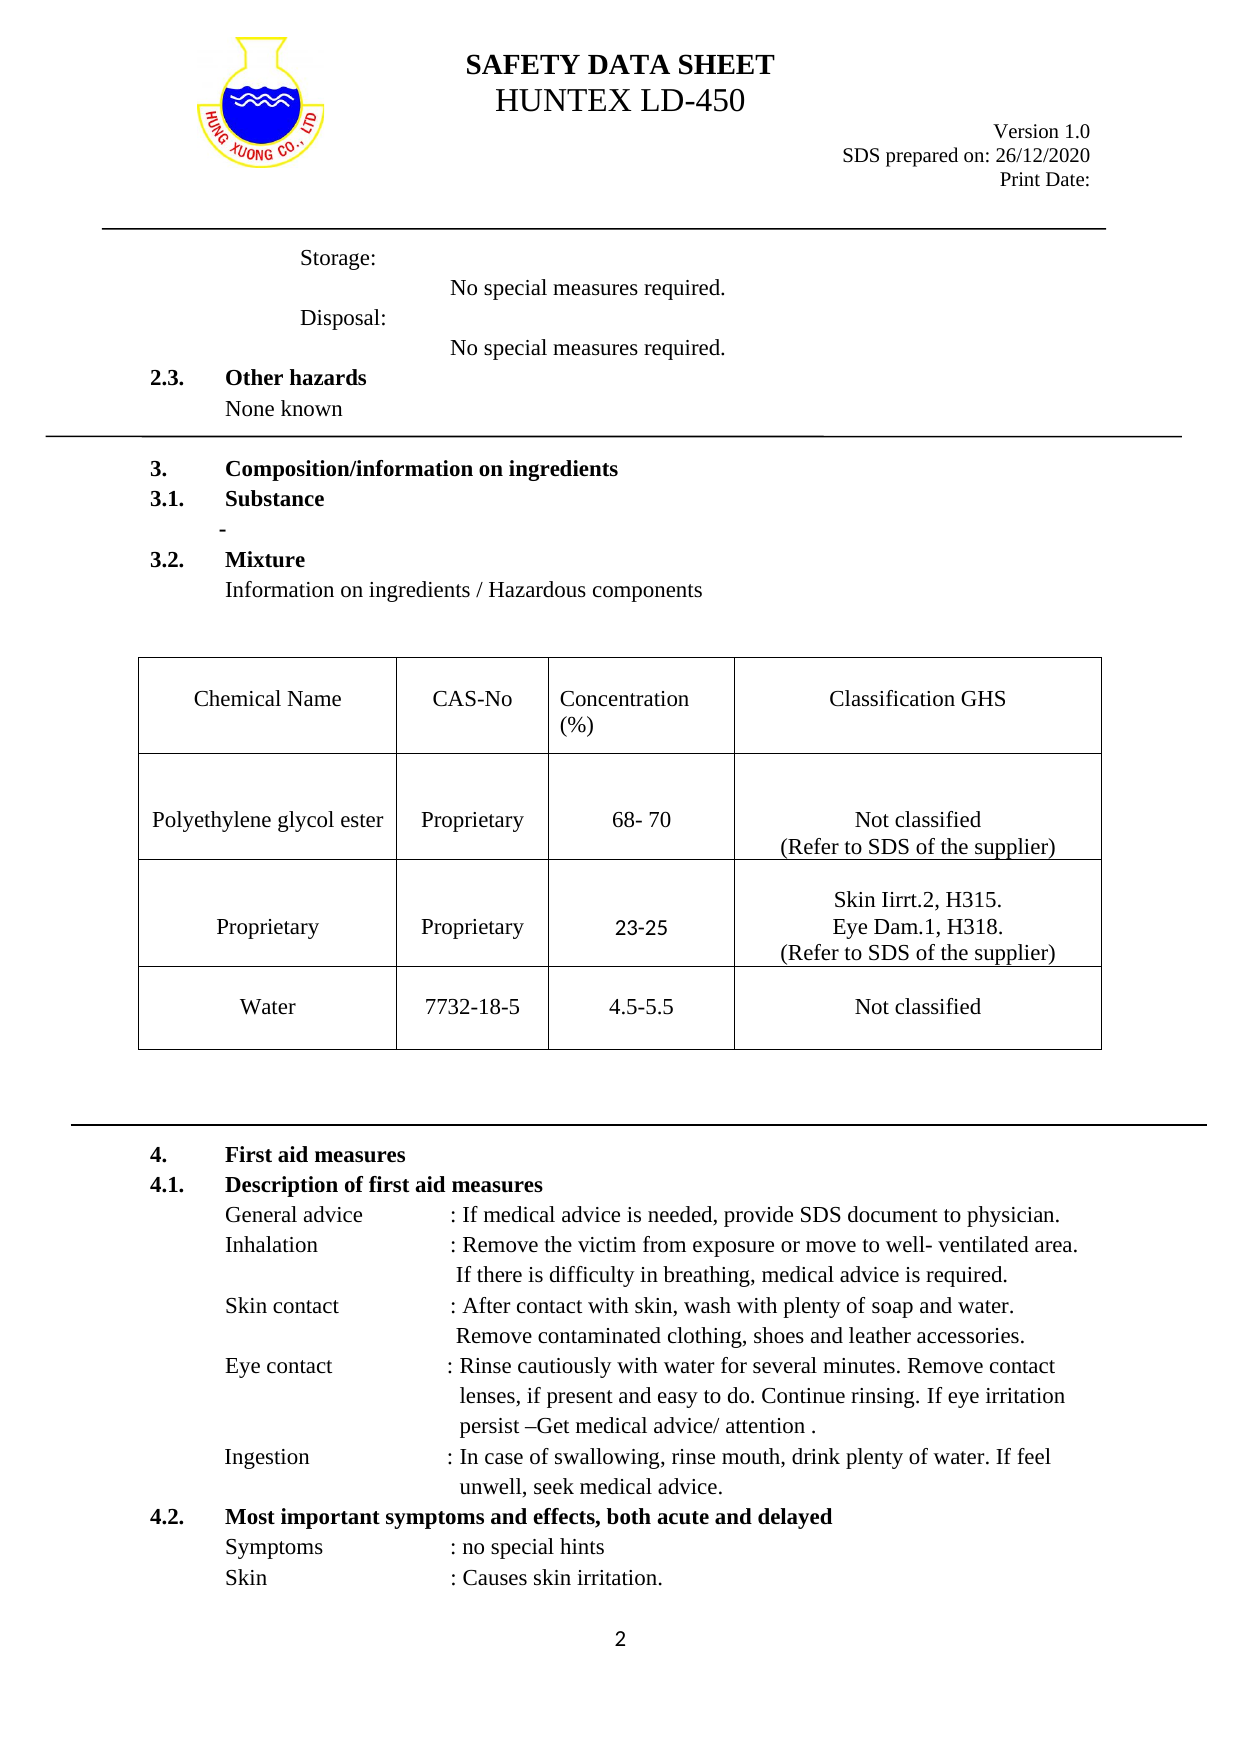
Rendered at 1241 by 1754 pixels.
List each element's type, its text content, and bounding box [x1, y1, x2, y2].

table_header Classification GHS [735, 658, 1101, 753]
table_cell Skin Iirrt.2, H315. Eye Dam.1, H318. (Refer to SDS of the supplier) [735, 860, 1101, 966]
table_header Concentration (%) [549, 658, 734, 753]
text None known [150, 395, 1090, 421]
text 4.1. Description of first aid measures [150, 1171, 1090, 1197]
text Eye contact : Rinse cautiously with water for several minutes. Remove contact lenses, if present and easy to do. Continue rinsing. If eye irritation persist –Get medical advice/ attention . [225, 1352, 1090, 1439]
text Disposal: [225, 304, 1090, 330]
text Inhalation : Remove the victim from exposure or move to well- ventilated area. [150, 1231, 1090, 1258]
text Remove contaminated clothing, shoes and leather accessories. [150, 1322, 1090, 1348]
picture [197, 37, 325, 168]
text 4. First aid measures [150, 1141, 1090, 1167]
text - [150, 516, 1090, 542]
text Ingestion : In case of swallowing, rinse mouth, drink plenty of water. If feel unwell, seek medical advice. [150, 1443, 1090, 1499]
text 3.1. Substance [150, 485, 1090, 512]
text No special measures required. [375, 274, 1090, 300]
text Symptoms : no special hints [150, 1533, 1090, 1560]
text Skin contact : After contact with skin, wash with plenty of soap and water. [150, 1292, 1090, 1318]
text Information on ingredients / Hazardous components [150, 576, 1090, 602]
table_cell Proprietary [397, 860, 548, 966]
text 2.3. Other hazards [150, 364, 1090, 391]
table_header CAS-No [397, 658, 548, 753]
table_cell Not classified [735, 967, 1101, 1049]
text Storage: [295, 244, 1090, 270]
table_cell Polyethylene glycol ester [139, 754, 396, 859]
table_header Chemical Name [139, 658, 396, 753]
table_cell Proprietary [397, 754, 548, 859]
table_cell 4.5-5.5 [549, 967, 734, 1049]
text Skin : Causes skin irritation. [150, 1563, 1090, 1590]
text 3. Composition/information on ingredients [150, 455, 1090, 481]
text No special measures required. [375, 334, 1090, 361]
table_cell 7732-18-5 [397, 967, 548, 1049]
table_cell Not classified (Refer to SDS of the supplier) [735, 754, 1101, 859]
table_cell Water [139, 967, 396, 1049]
table_cell 68- 70 [549, 754, 734, 859]
table_cell 23-25 [549, 860, 734, 966]
text If there is difficulty in breathing, medical advice is required. [175, 1261, 1090, 1288]
text General advice : If medical advice is needed, provide SDS document to physician. [150, 1201, 1090, 1227]
text 3.2. Mixture [150, 546, 1090, 572]
table_cell Proprietary [139, 860, 396, 966]
text 4.2. Most important symptoms and effects, both acute and delayed [150, 1503, 1090, 1529]
